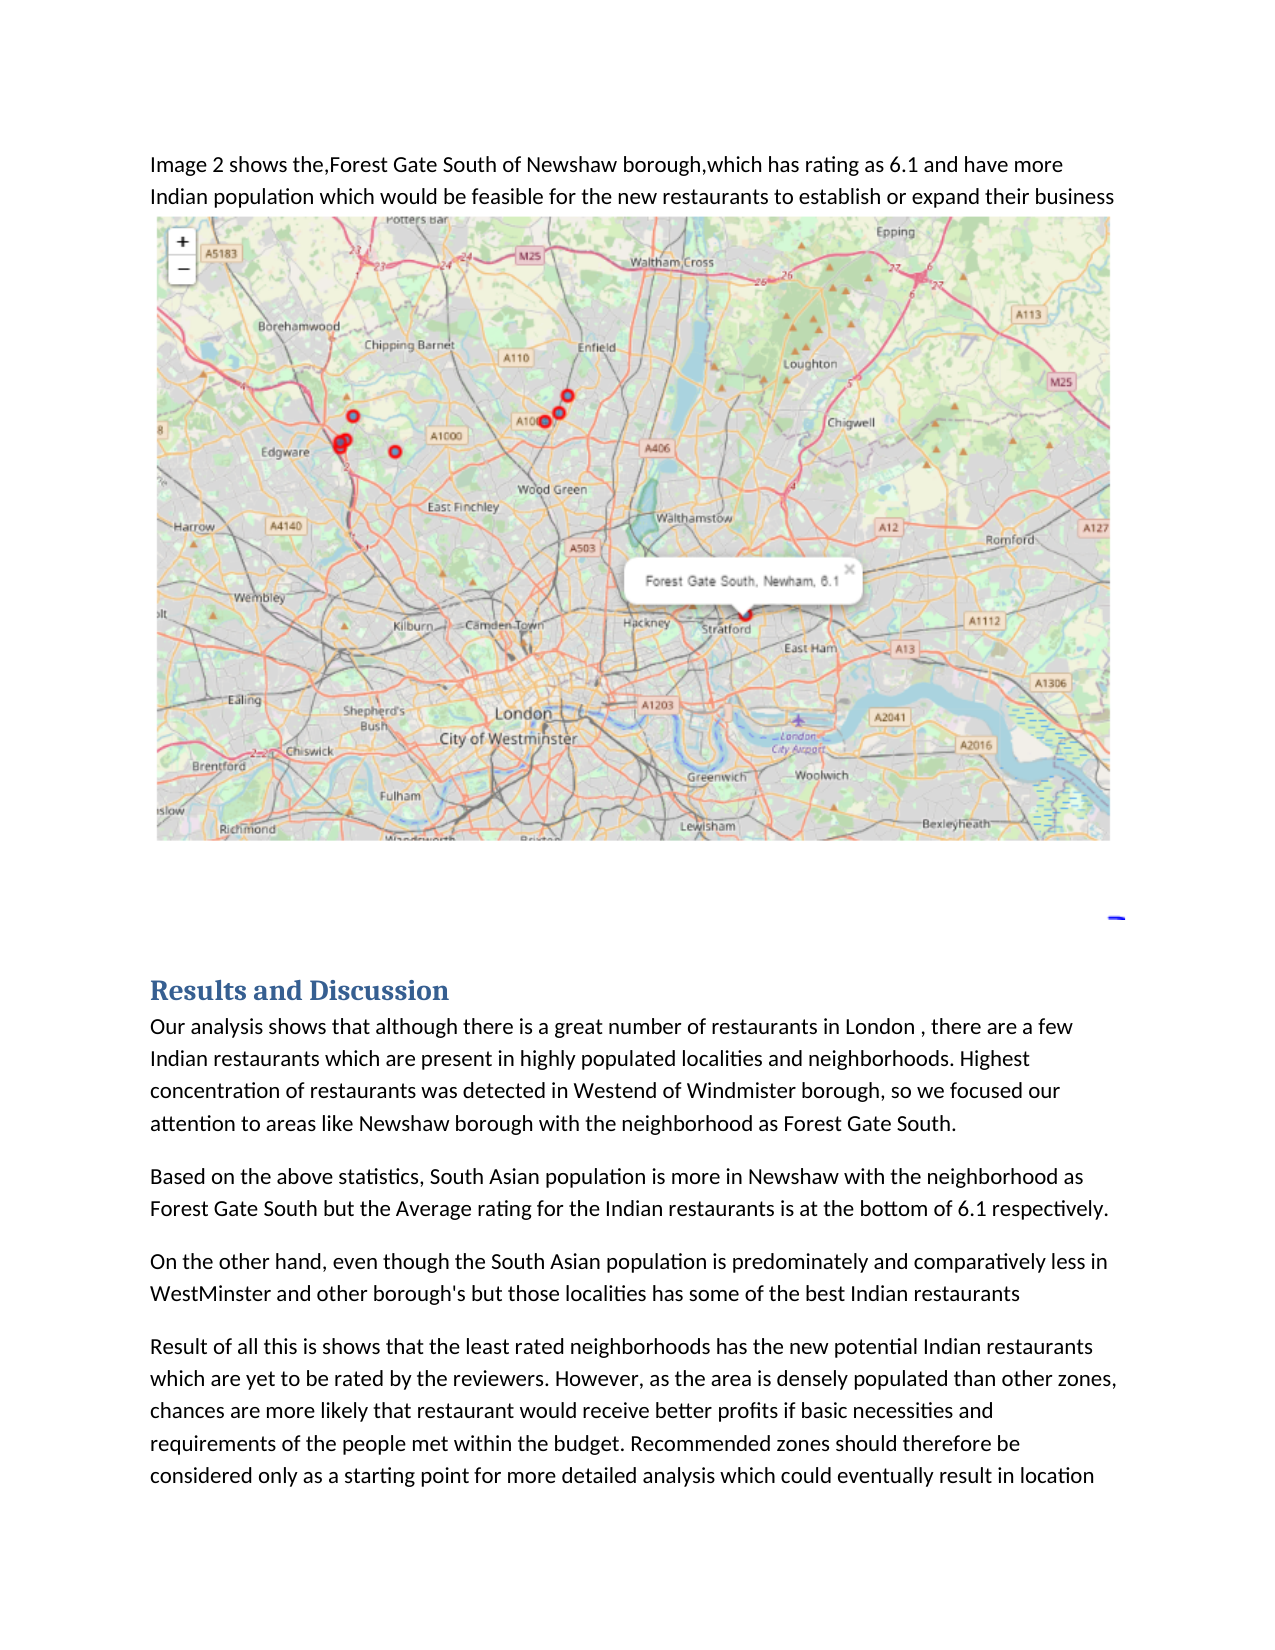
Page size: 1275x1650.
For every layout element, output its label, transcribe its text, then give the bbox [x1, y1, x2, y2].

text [150, 1332, 1125, 1489]
picture [150, 214, 1125, 920]
text Our analysis shows that although there is a great number of restaurants in London , there are a few Indian restaurants which are present in highly populated localities and neighborhoods. Highest concentration of restaurants was detected in Westend of Windmister borough, so we focused our attention to areas like Newshaw borough with the neighborhood as Forest Gate South. [150, 1012, 1125, 1137]
text Based on the above statistics, South Asian population is more in Newshaw with the neighborhood as Forest Gate South but the Average rating for the Indian restaurants is at the bottom of 6.1 respectively. [150, 1162, 1125, 1222]
subtitle Results and Discussion [150, 974, 1125, 1007]
text On the other hand, even though the South Asian population is predominately and comparatively less in WestMinster and other borough's but those localities has some of the best Indian restaurants [150, 1247, 1125, 1307]
text Image 2 shows the,Forest Gate South of Newshaw borough,which has rating as 6.1 and have more Indian population which would be feasible for the new restaurants to establish or expand their business [150, 150, 1125, 214]
